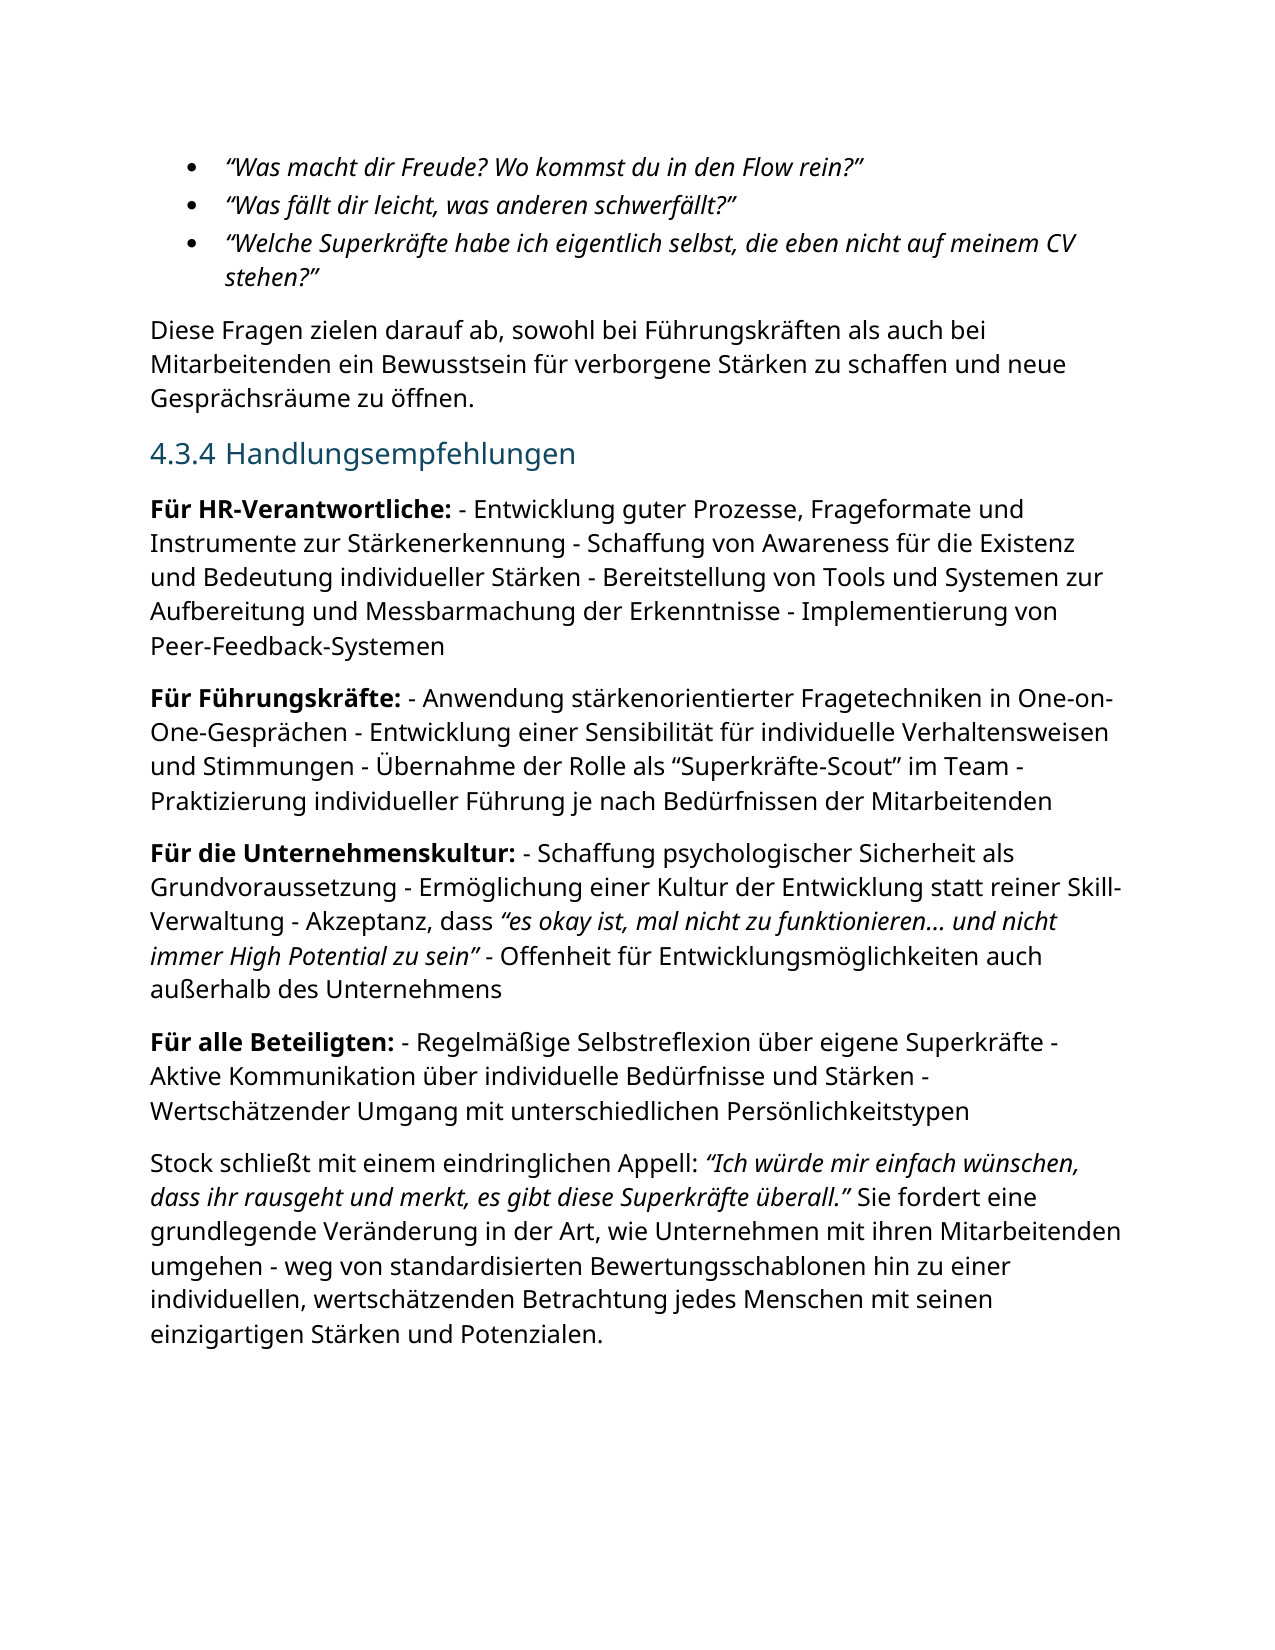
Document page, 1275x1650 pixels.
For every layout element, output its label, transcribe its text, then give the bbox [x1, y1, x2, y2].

subtitle 4.3.4 Handlungsempfehlungen [150, 433, 1125, 473]
text Für die Unternehmenskultur: - Schaffung psychologischer Sicherheit als Grundvoraussetzung - Ermöglichung einer Kultur der Entwicklung statt reiner Skill-Verwaltung - Akzeptanz, dass “es okay ist, mal nicht zu funktionieren… und nicht immer High Potential zu sein” - Offenheit für Entwicklungsmöglichkeiten auch außerhalb des Unternehmens [150, 836, 1125, 1006]
list “Was macht dir Freude? Wo kommst du in den Flow rein?” [187, 150, 1125, 184]
text Für HR-Verantwortliche: - Entwicklung guter Prozesse, Frageformate und Instrumente zur Stärkenerkennung - Schaffung von Awareness für die Existenz und Bedeutung individueller Stärken - Bereitstellung von Tools und Systemen zur Aufbereitung und Messbarmachung der Erkenntnisse - Implementierung von Peer-Feedback-Systemen [150, 492, 1125, 662]
text Für Führungskräfte: - Anwendung stärkenorientierter Fragetechniken in One-on-One-Gesprächen - Entwicklung einer Sensibilität für individuelle Verhaltensweisen und Stimmungen - Übernahme der Rolle als “Superkräfte-Scout” im Team - Praktizierung individueller Führung je nach Bedürfnissen der Mitarbeitenden [150, 681, 1125, 817]
text Für alle Beteiligten: - Regelmäßige Selbstreflexion über eigene Superkräfte - Aktive Kommunikation über individuelle Bedürfnisse und Stärken - Wertschätzender Umgang mit unterschiedlichen Persönlichkeitstypen [150, 1025, 1125, 1127]
list “Was fällt dir leicht, was anderen schwerfällt?” [187, 188, 1125, 222]
text Stock schließt mit einem eindringlichen Appell: “Ich würde mir einfach wünschen, dass ihr rausgeht und merkt, es gibt diese Superkräfte überall.” Sie fordert eine grundlegende Veränderung in der Art, wie Unternehmen mit ihren Mitarbeitenden umgehen - weg von standardisierten Bewertungsschablonen hin zu einer individuellen, wertschätzenden Betrachtung jedes Menschen mit seinen einzigartigen Stärken und Potenzialen. [150, 1146, 1125, 1350]
text Diese Fragen zielen darauf ab, sowohl bei Führungskräften als auch bei Mitarbeitenden ein Bewusstsein für verborgene Stärken zu schaffen und neue Gesprächsräume zu öffnen. [150, 312, 1125, 415]
list “Welche Superkräfte habe ich eigentlich selbst, die eben nicht auf meinem CV stehen?” [187, 226, 1125, 294]
